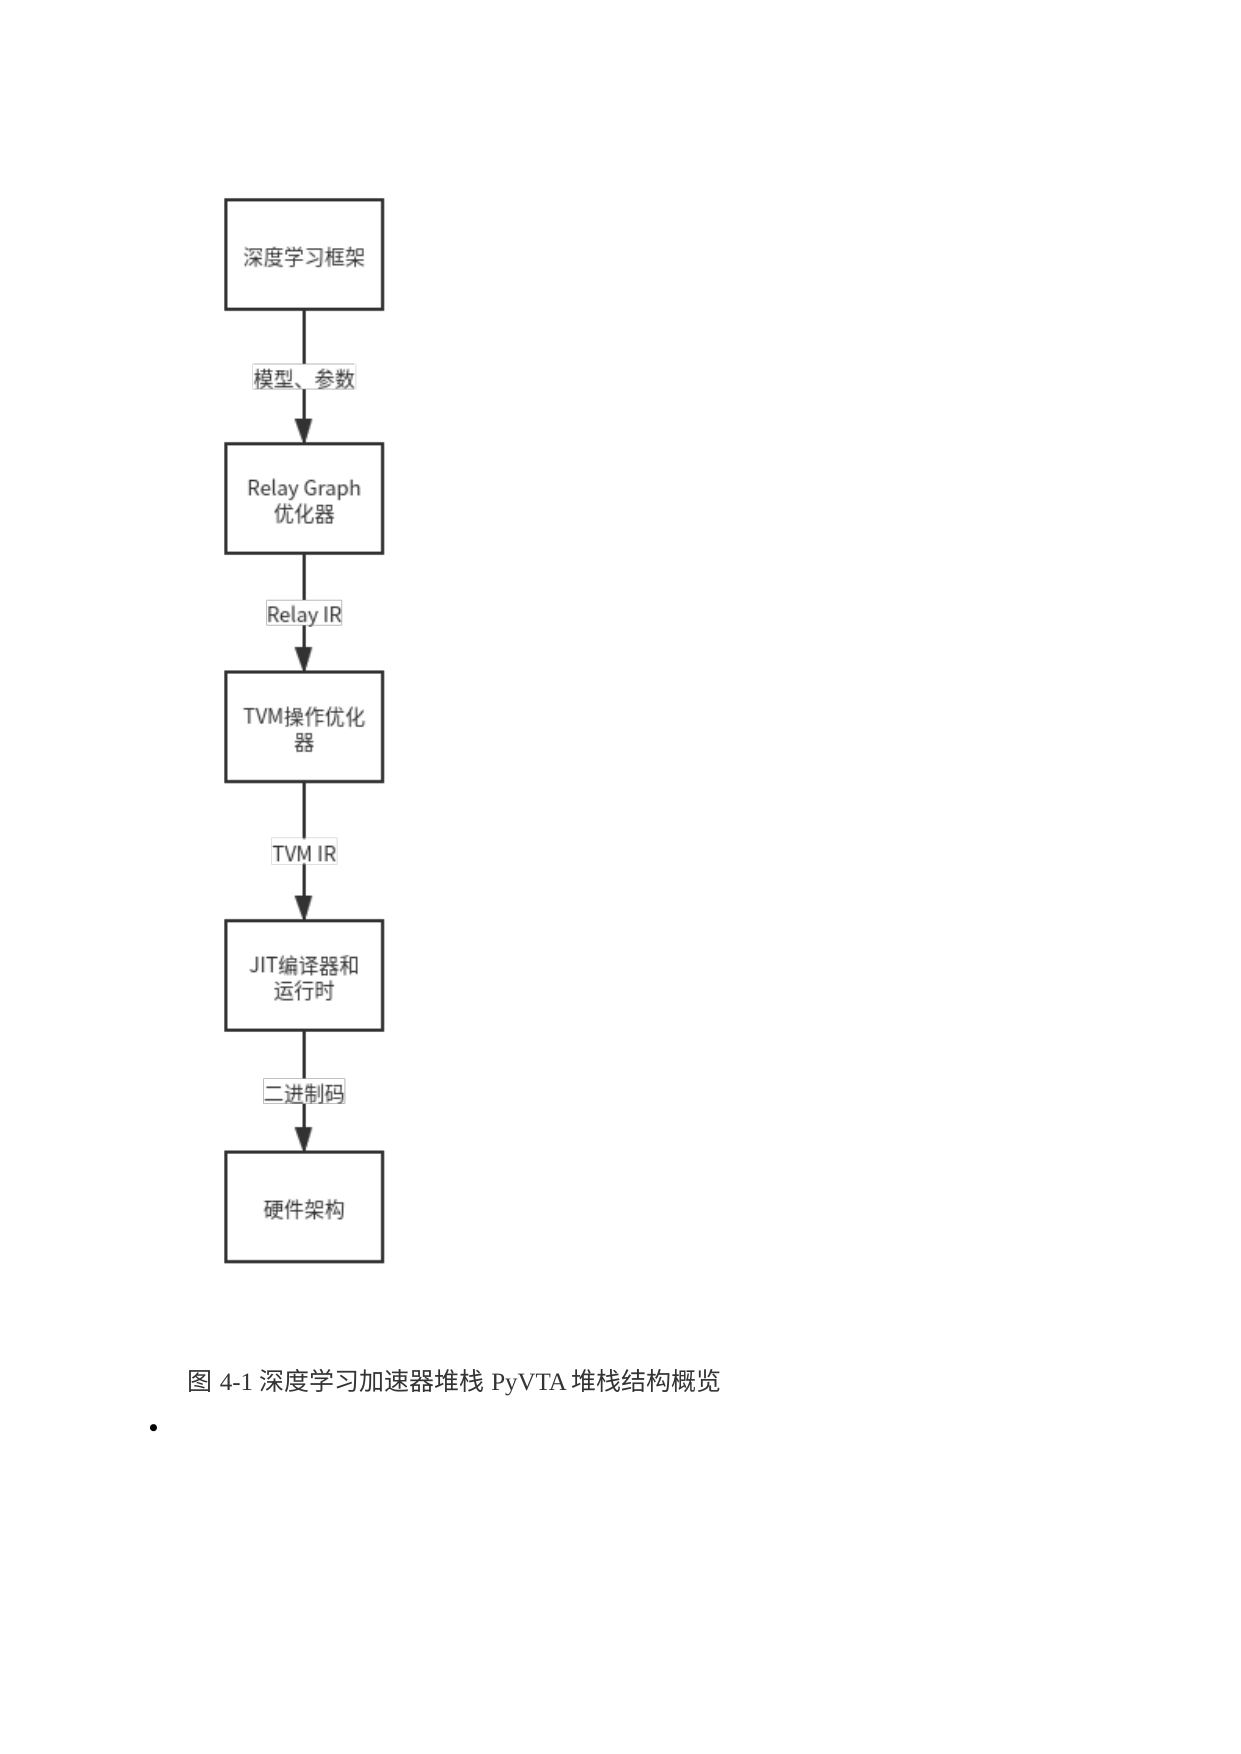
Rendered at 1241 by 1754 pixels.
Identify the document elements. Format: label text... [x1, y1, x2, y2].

text 图 4-1 深度学习加速器堆栈 PyVTA 堆栈结构概览 [187, 1365, 1053, 1397]
picture [187, 162, 422, 1301]
